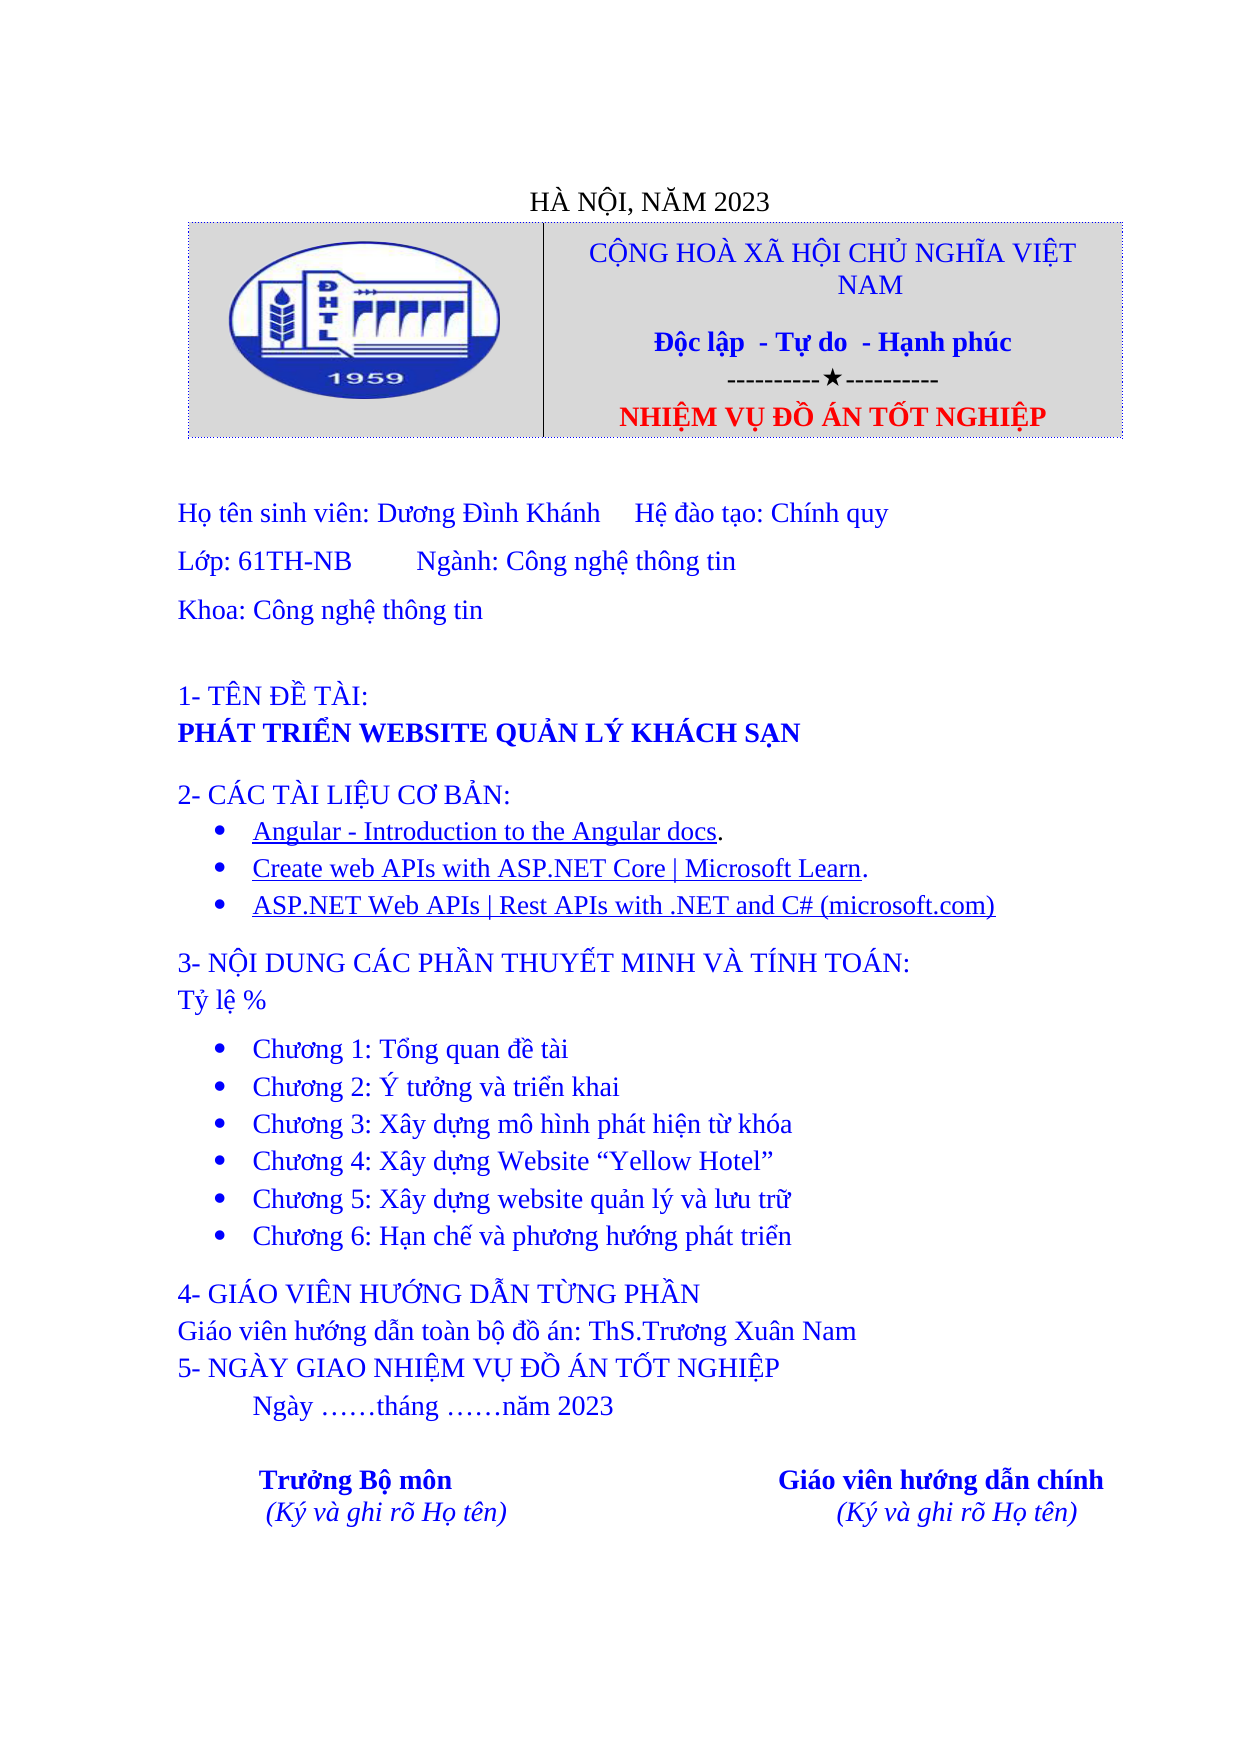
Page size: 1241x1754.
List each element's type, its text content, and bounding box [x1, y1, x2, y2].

list Chương 1: Tổng quan đề tài [215, 1033, 1122, 1065]
text 3- NỘI DUNG CÁC PHẦN THUYẾT MINH VÀ TÍNH TOÁN: Tỷ lệ % [177, 946, 1122, 1015]
text 4- GIÁO VIÊN HƯỚNG DẪN TỪNG PHẦN [177, 1277, 1122, 1309]
text 1- TÊN ĐỀ TÀI: [177, 679, 1122, 711]
text 5- NGÀY GIAO NHIỆM VỤ ĐỒ ÁN TỐT NGHIỆP [177, 1352, 1122, 1384]
list Create web APIs with ASP.NET Core | Microsoft Learn. [215, 851, 1122, 884]
table_header Giáo viên hướng dẫn chính (Ký và ghi rõ Họ tên) [592, 1463, 1122, 1528]
text Họ tên sinh viên: Dương Đình Khánh Hệ đào tạo: Chính quy [177, 496, 1122, 528]
list Angular - Introduction to the Angular docs. [215, 815, 1122, 847]
text Khoa: Công nghệ thông tin [177, 593, 1122, 625]
text 2- CÁC TÀI LIỆU CƠ BẢN: [177, 778, 1122, 811]
table_header Trưởng Bộ môn (Ký và ghi rõ Họ tên) [177, 1463, 592, 1528]
list ASP.NET Web APIs | Rest APIs with .NET and C# (microsoft.com) [215, 889, 1122, 920]
picture [228, 241, 500, 399]
text HÀ NỘI, NĂM 2023 [177, 185, 1122, 217]
text Giáo viên hướng dẫn toàn bộ đồ án: ThS.Trương Xuân Nam [177, 1314, 1122, 1347]
text Lớp: 61TH-NB Ngành: Công nghệ thông tin [177, 544, 1122, 577]
list Chương 5: Xây dựng website quản lý và lưu trữ [215, 1182, 1122, 1214]
table_header [189, 222, 543, 437]
list Chương 6: Hạn chế và phương hướng phát triển [215, 1219, 1122, 1252]
list Chương 2: Ý tưởng và triển khai [215, 1070, 1122, 1102]
text PHÁT TRIỂN WEBSITE QUẢN LÝ KHÁCH SẠN [177, 716, 1122, 748]
table_header CỘNG HOÀ XÃ HỘI CHỦ NGHĨA VIỆT NAM Độc lập - Tự do - Hạnh phúc -------------------- NHIỆM VỤ ĐỒ ÁN TỐT NGHIỆP [543, 222, 1122, 437]
list Chương 4: Xây dựng Website “Yellow Hotel” [215, 1144, 1122, 1177]
text Ngày ……tháng ……năm 2023 [177, 1389, 1122, 1421]
list Chương 3: Xây dựng mô hình phát hiện từ khóa [215, 1107, 1122, 1140]
